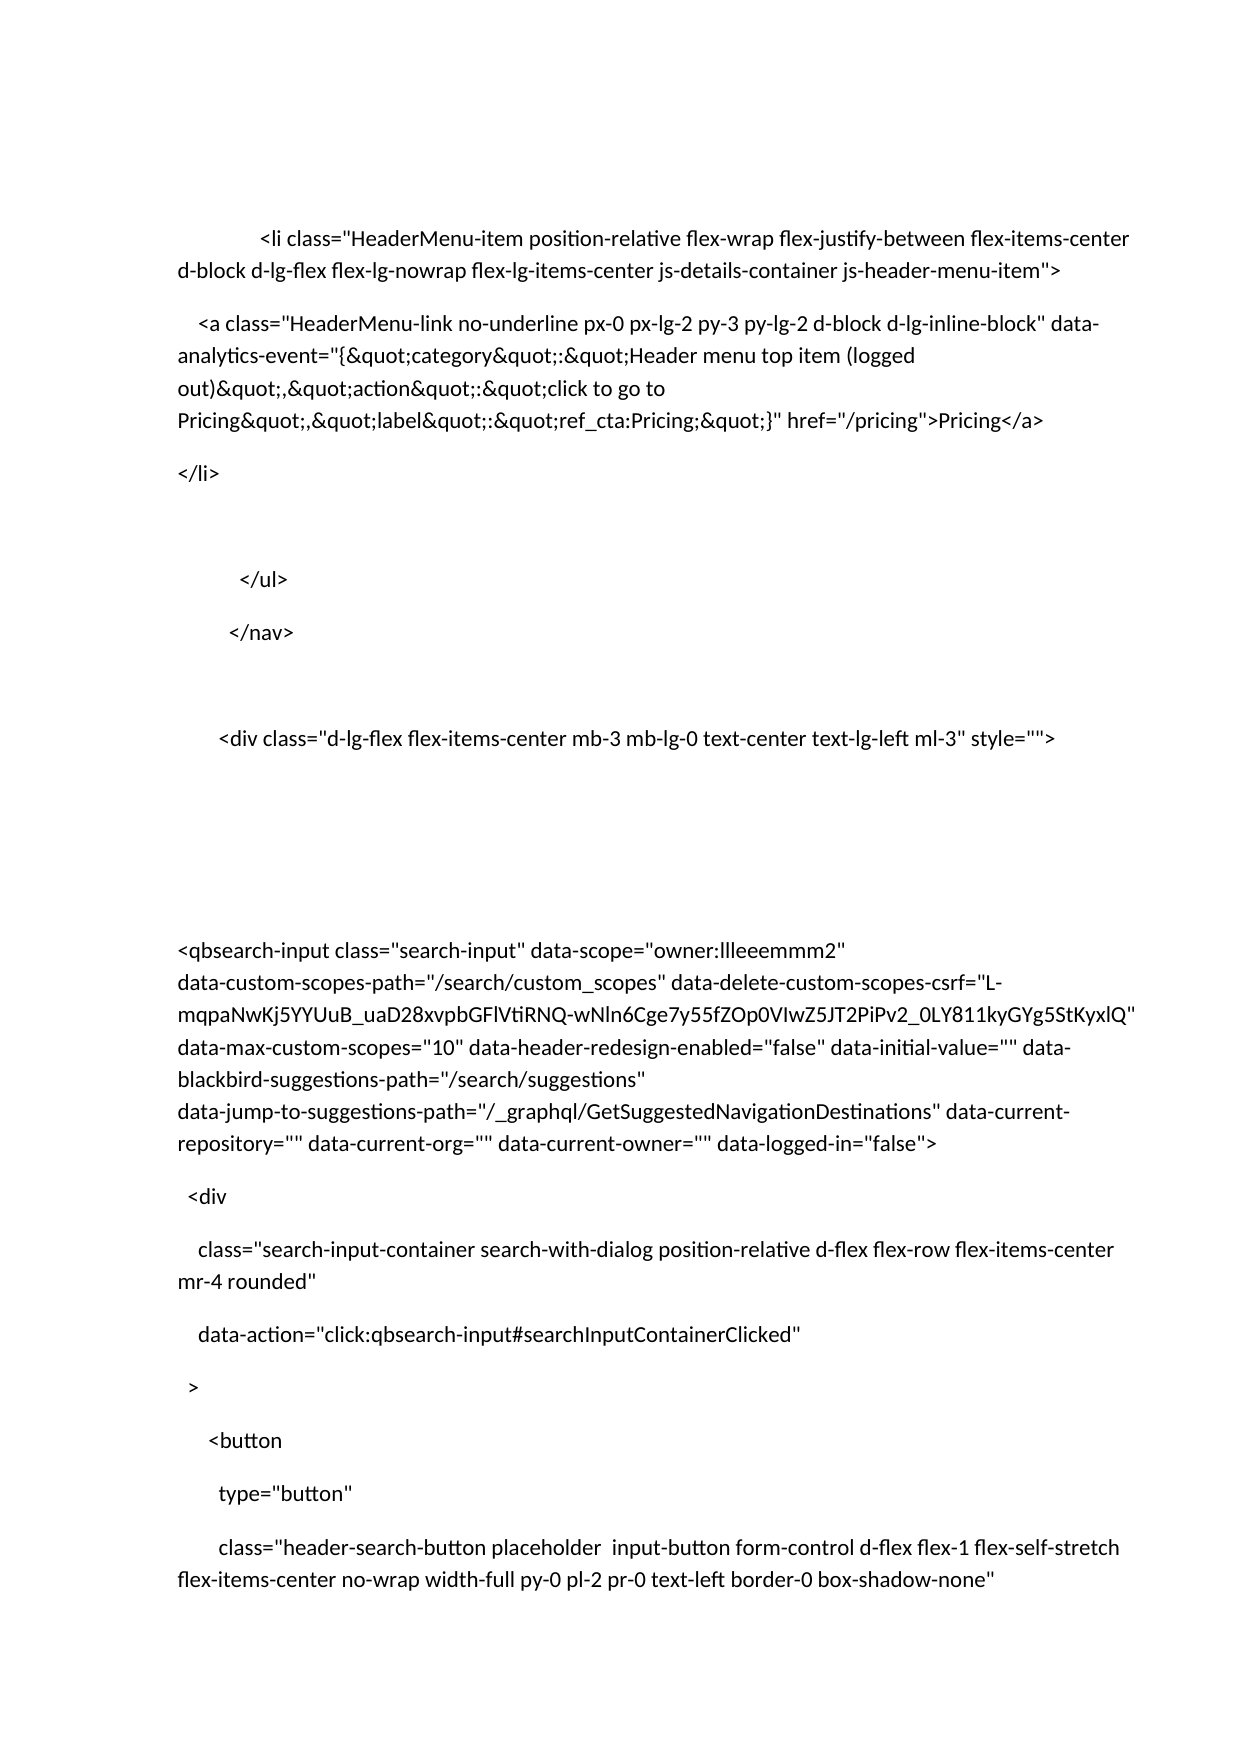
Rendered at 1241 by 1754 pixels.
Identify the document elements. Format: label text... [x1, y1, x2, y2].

text <button [177, 1427, 1152, 1454]
text <div class="d-lg-flex flex-items-center mb-3 mb-lg-0 text-center text-lg-left ml-3" style=""> [177, 724, 1152, 752]
text class="header-search-button placeholder input-button form-control d-flex flex-1 flex-self-stretch flex-items-center no-wrap width-full py-0 pl-2 pr-0 text-left border-0 box-shadow-none" [177, 1533, 1152, 1593]
text </nav> [177, 618, 1152, 646]
text <li class="HeaderMenu-item position-relative flex-wrap flex-justify-between flex-items-center d-block d-lg-flex flex-lg-nowrap flex-lg-items-center js-details-container js-header-menu-item"> [177, 224, 1152, 284]
text type="button" [177, 1479, 1152, 1508]
text </li> [177, 459, 1152, 487]
text data-action="click:qbsearch-input#searchInputContainerClicked" [177, 1321, 1152, 1348]
text </ul> [177, 565, 1152, 593]
text <div [177, 1182, 1152, 1210]
text > [177, 1373, 1152, 1402]
text <qbsearch-input class="search-input" data-scope="owner:llleeemmm2" data-custom-scopes-path="/search/custom_scopes" data-delete-custom-scopes-csrf="L-mqpaNwKj5YYUuB_uaD28xvpbGFlVtiRNQ-wNln6Cge7y55fZOp0VIwZ5JT2PiPv2_0LY811kyGYg5StKyxlQ" data-max-custom-scopes="10" data-header-redesign-enabled="false" data-initial-value="" data-blackbird-suggestions-path="/search/suggestions" data-jump-to-suggestions-path="/_graphql/GetSuggestedNavigationDestinations" data-current-repository="" data-current-org="" data-current-owner="" data-logged-in="false"> [177, 936, 1152, 1157]
text <a class="HeaderMenu-link no-underline px-0 px-lg-2 py-3 py-lg-2 d-block d-lg-inline-block" data-analytics-event="{&quot;category&quot;:&quot;Header menu top item (logged out)&quot;,&quot;action&quot;:&quot;click to go to Pricing&quot;,&quot;label&quot;:&quot;ref_cta:Pricing;&quot;}" href="/pricing">Pricing</a> [177, 309, 1152, 434]
text class="search-input-container search-with-dialog position-relative d-flex flex-row flex-items-center mr-4 rounded" [177, 1235, 1152, 1296]
